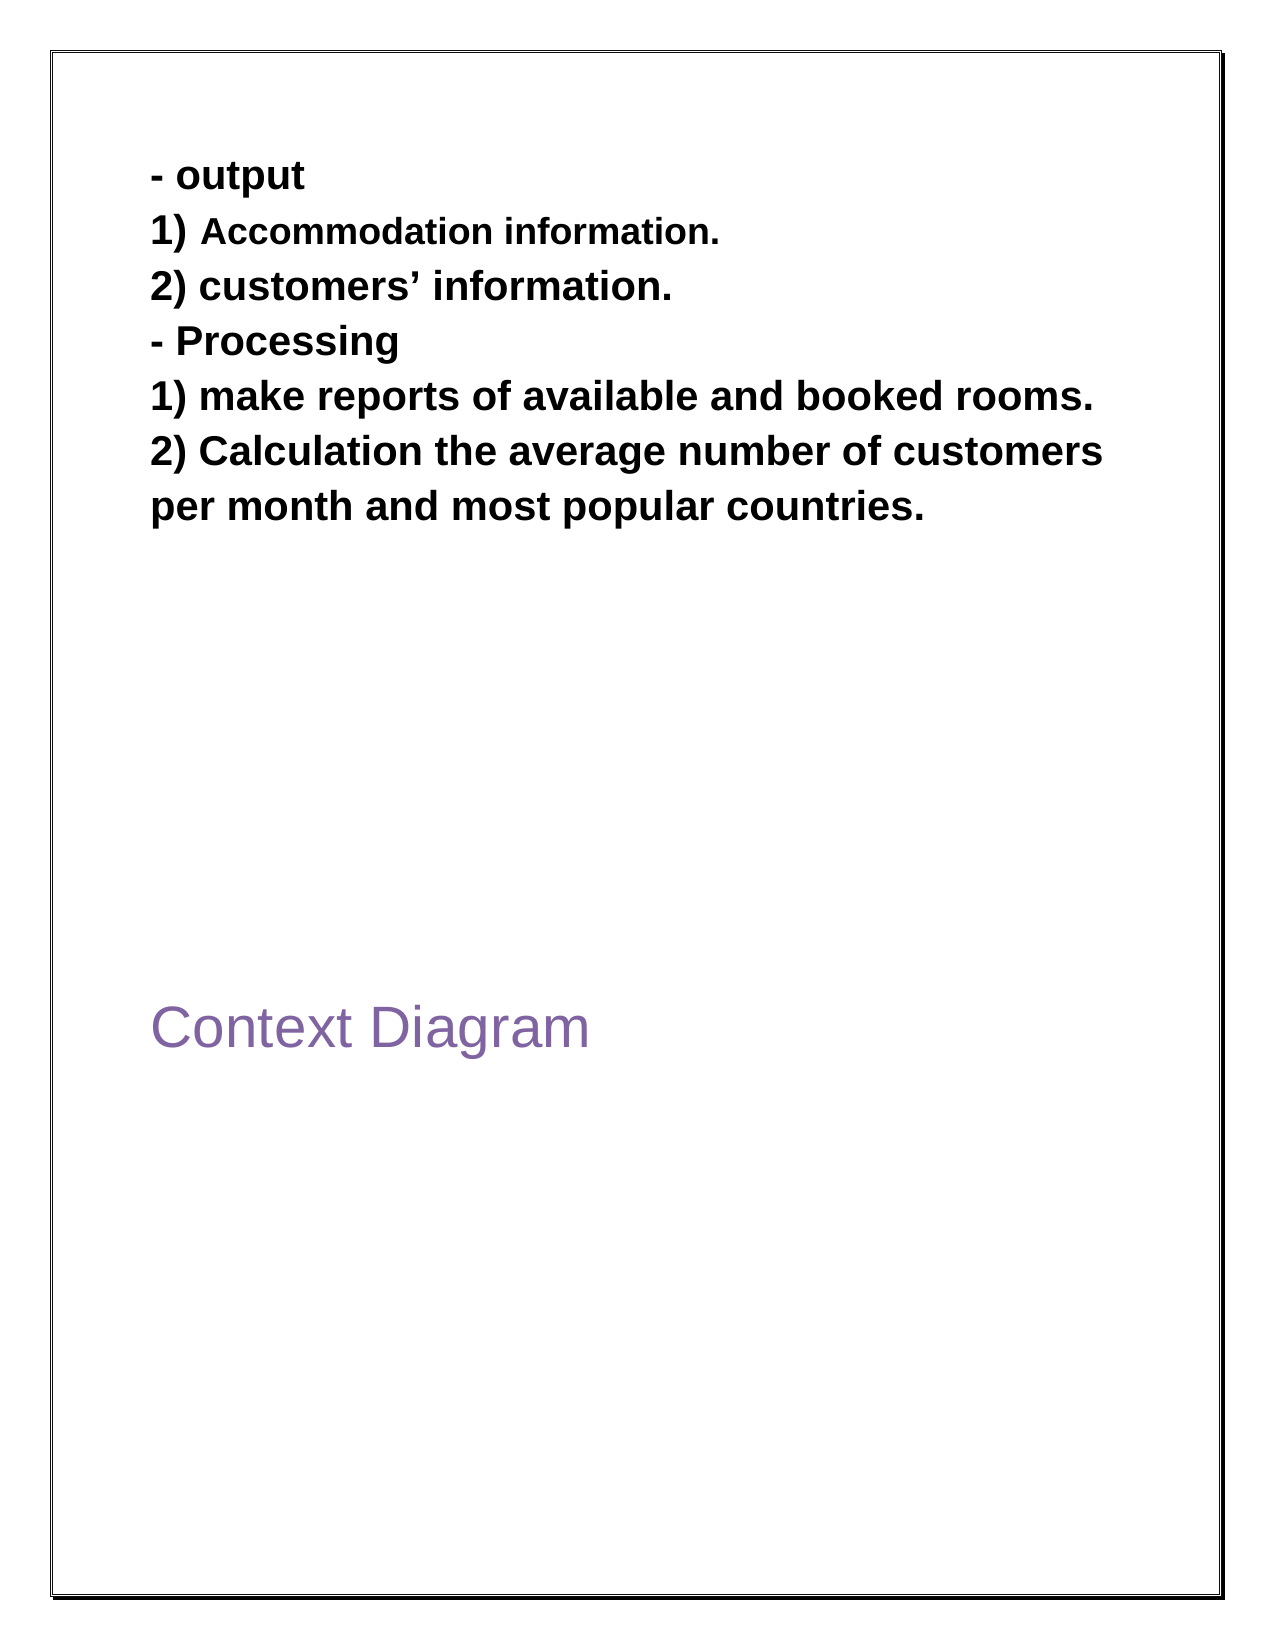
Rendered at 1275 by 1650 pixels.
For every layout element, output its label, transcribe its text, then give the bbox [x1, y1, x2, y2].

text 2) Calculation the average number of customers per month and most popular countries. [150, 426, 1122, 529]
text - output [150, 150, 1122, 198]
text Context Diagram [150, 993, 1122, 1060]
text 1) make reports of available and booked rooms. [150, 371, 1122, 419]
text - Processing [150, 316, 1122, 364]
text 2) customers’ information. [150, 261, 1122, 309]
text 1) Accommodation information. [150, 205, 1122, 253]
